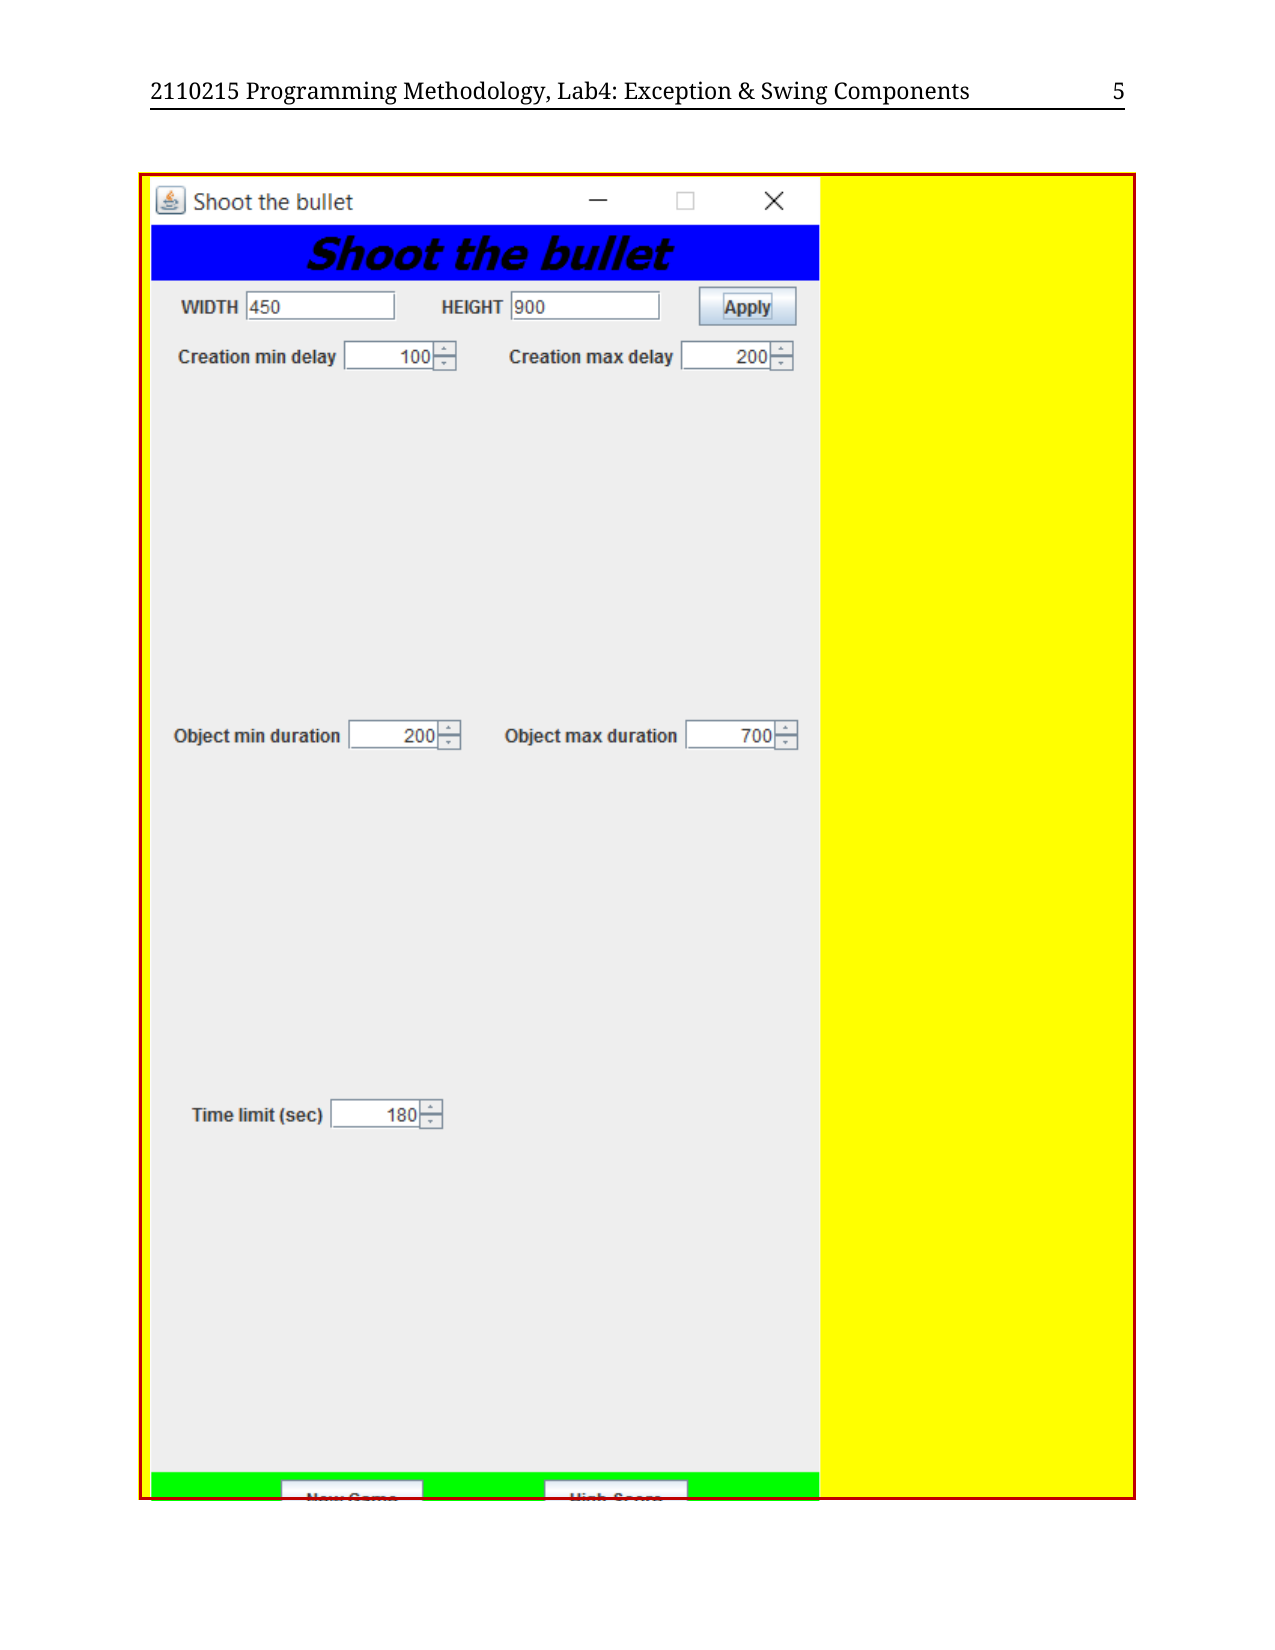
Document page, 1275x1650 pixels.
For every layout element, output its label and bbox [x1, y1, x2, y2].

picture [150, 177, 821, 1497]
